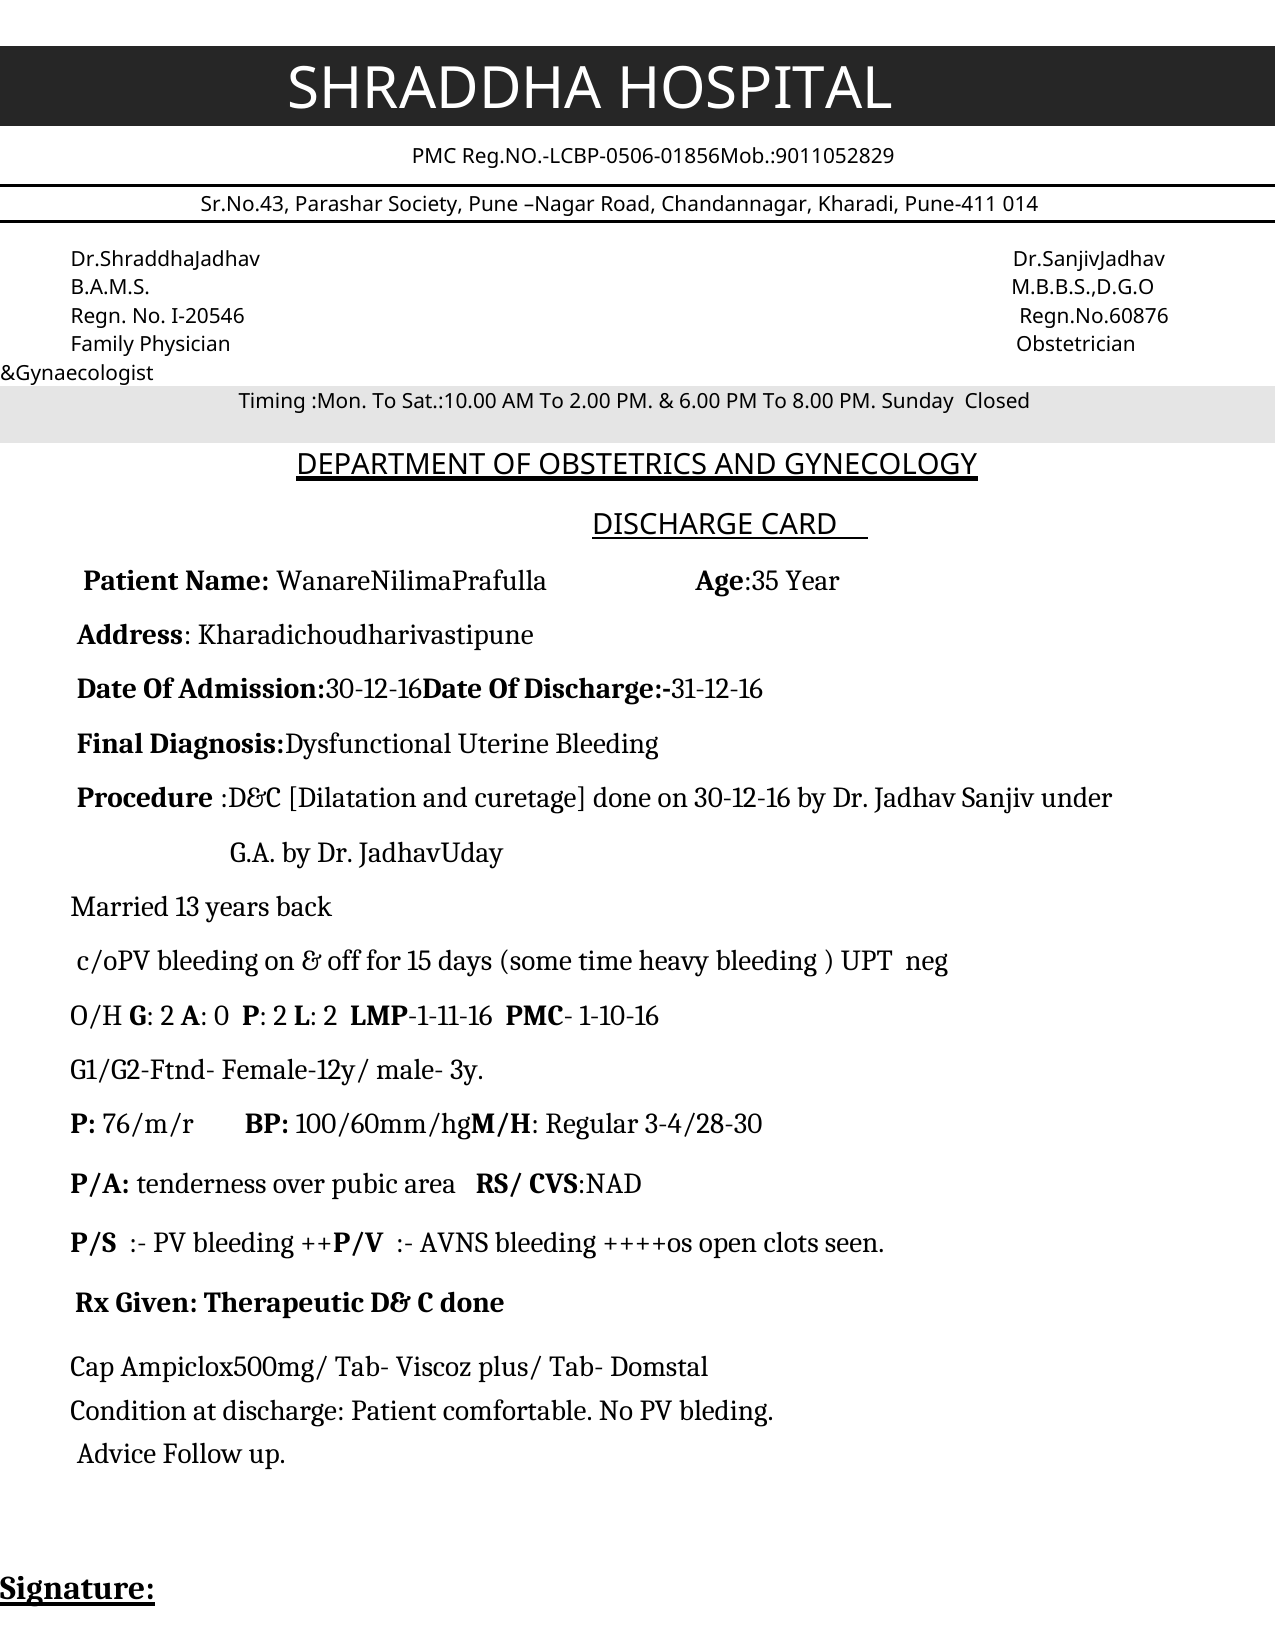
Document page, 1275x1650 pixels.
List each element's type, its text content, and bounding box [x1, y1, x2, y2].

text G1/G2-Ftnd- Female-12y/ male- 3y. [0, 1053, 1275, 1087]
text G.A. by Dr. JadhavUday [0, 836, 1275, 869]
text Timing :Mon. To Sat.:10.00 AM To 2.00 PM. & 6.00 PM To 8.00 PM. Sunday Closed [0, 386, 1275, 414]
text P/A: tenderness over pubic area RS/ CVS:NAD [0, 1167, 1275, 1201]
text P/S :- PV bleeding ++P/V :- AVNS bleeding ++++os open clots seen. [0, 1226, 1275, 1260]
text Patient Name: WanareNilimaPrafulla Age:35 Year [0, 564, 1275, 597]
text O/H G: 2 A: 0 P: 2 L: 2 LMP-1-11-16 PMC- 1-10-16 [0, 999, 1275, 1032]
text Sr.No.43, Parashar Society, Pune –Nagar Road, Chandannagar, Kharadi, Pune-411 014 [0, 187, 1275, 220]
text Family Physician Obstetrician &Gynaecologist [0, 329, 1275, 386]
text Married 13 years back [0, 890, 1275, 924]
text SHRADDHA HOSPITAL [0, 46, 1275, 126]
text Signature: [0, 1569, 1275, 1608]
text Regn. No. I-20546 Regn.No.60876 [0, 301, 1275, 329]
text DEPARTMENT OF OBSTETRICS AND GYNECOLOGY [0, 443, 1275, 483]
text Procedure :D&C [Dilatation and curetage] done on 30-12-16 by Dr. Jadhav Sanjiv under [0, 781, 1275, 815]
text PMC Reg.NO.-LCBP-0506-01856Mob.:9011052829 [0, 141, 1275, 169]
text DISCHARGE CARD [0, 503, 1275, 543]
text Cap Ampiclox500mg/ Tab- Viscoz plus/ Tab- Domstal [0, 1350, 1275, 1383]
text Advice Follow up. [0, 1438, 1275, 1471]
text Final Diagnosis:Dysfunctional Uterine Bleeding [0, 727, 1275, 761]
text P: 76/m/r BP: 100/60mm/hgM/H: Regular 3-4/28-30 [0, 1108, 1275, 1141]
text Condition at discharge: Patient comfortable. No PV bleding. [0, 1394, 1275, 1427]
text Date Of Admission:30-12-16Date Of Discharge:-31-12-16 [0, 673, 1275, 706]
text c/oPV bleeding on & off for 15 days (some time heavy bleeding ) UPT neg [0, 944, 1275, 978]
text B.A.M.S. M.B.B.S.,D.G.O [0, 272, 1275, 301]
text Address: Kharadichoudharivastipune [0, 618, 1275, 652]
text Rx Given: Therapeutic D& C done [0, 1286, 1275, 1319]
text Dr.ShraddhaJadhav Dr.SanjivJadhav [0, 244, 1275, 272]
